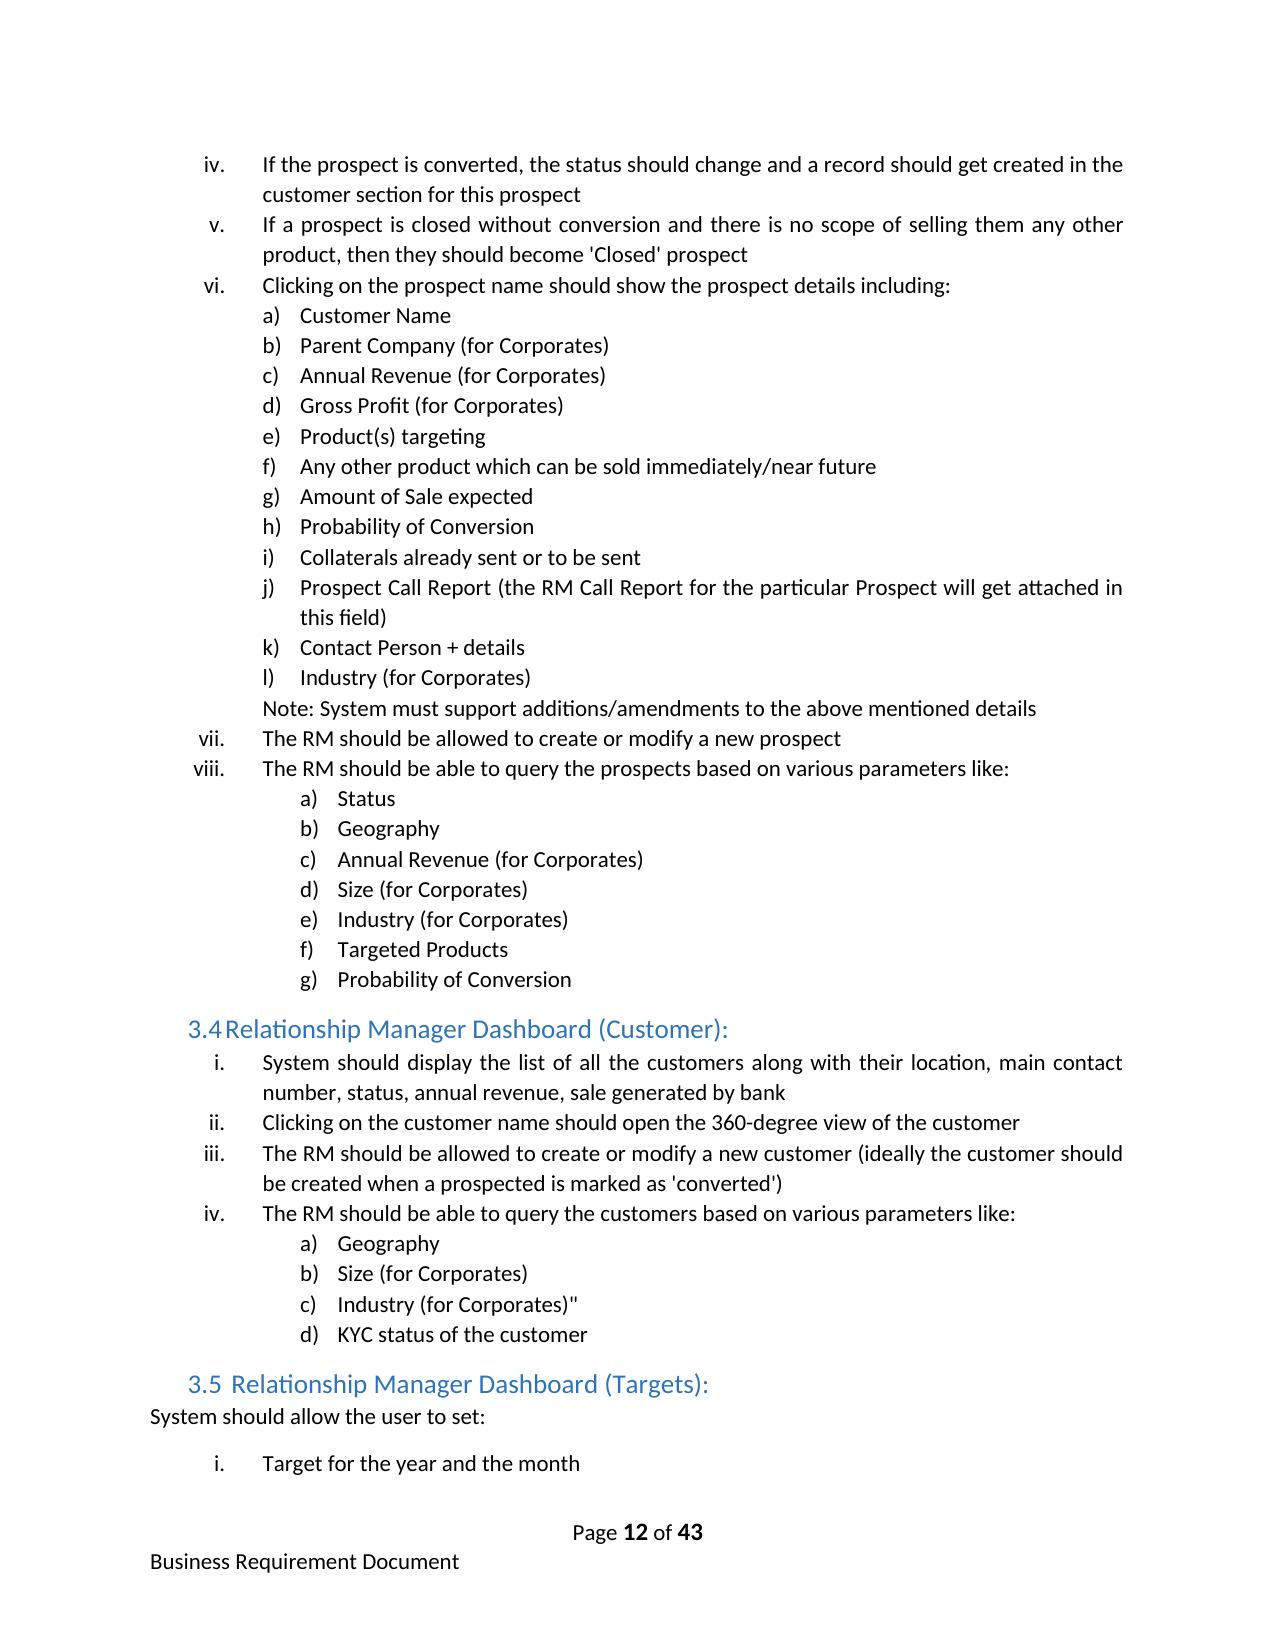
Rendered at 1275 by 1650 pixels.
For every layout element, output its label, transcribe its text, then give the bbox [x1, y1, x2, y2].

list Industry (for Corporates) [300, 905, 1125, 933]
list Product(s) targeting [262, 422, 1125, 450]
list The RM should be allowed to create or modify a new prospect [225, 724, 1125, 752]
subtitle Relationship Manager Dashboard (Customer): [187, 1012, 1125, 1046]
list Prospect Call Report (the RM Call Report for the particular Prospect will get attached in this field) [262, 573, 1125, 631]
list The RM should be able to query the customers based on various parameters like: [225, 1199, 1125, 1227]
list Any other product which can be sold immediately/near future [262, 452, 1125, 480]
list Probability of Conversion [300, 966, 1125, 994]
list Clicking on the prospect name should show the prospect details including: [225, 271, 1125, 299]
list Annual Revenue (for Corporates) [262, 361, 1125, 389]
list Target for the year and the month [225, 1449, 1125, 1477]
subtitle Relationship Manager Dashboard (Targets): [187, 1367, 1125, 1400]
list Industry (for Corporates)" [300, 1290, 1125, 1318]
list Geography [300, 814, 1125, 843]
list Annual Revenue (for Corporates) [300, 845, 1125, 873]
list Probability of Conversion [262, 512, 1125, 541]
list System should display the list of all the customers along with their location, main contact number, status, annual revenue, sale generated by bank [225, 1048, 1125, 1106]
list Targeted Products [300, 935, 1125, 963]
list If a prospect is closed without conversion and there is no scope of selling them any other product, then they should become 'Closed' prospect [225, 210, 1125, 269]
list Clicking on the customer name should open the 360-degree view of the customer [225, 1108, 1125, 1137]
list Collaterals already sent or to be sent [262, 543, 1125, 571]
list Size (for Corporates) [300, 1259, 1125, 1288]
list Parent Company (for Corporates) [262, 331, 1125, 359]
list Customer Name [262, 301, 1125, 329]
list Industry (for Corporates) [262, 663, 1125, 692]
list If the prospect is converted, the status should change and a record should get created in the customer section for this prospect [225, 150, 1125, 208]
list Size (for Corporates) [300, 875, 1125, 903]
text System should allow the user to set: [150, 1402, 1125, 1431]
list The RM should be allowed to create or modify a new customer (ideally the customer should be created when a prospected is marked as 'converted') [225, 1139, 1125, 1197]
list Contact Person + details [262, 633, 1125, 661]
list Status [300, 784, 1125, 812]
list Amount of Sale expected [262, 482, 1125, 510]
list Gross Profit (for Corporates) [262, 392, 1125, 420]
list Note: System must support additions/amendments to the above mentioned details [225, 694, 1125, 722]
list Geography [300, 1229, 1125, 1257]
list The RM should be able to query the prospects based on various parameters like: [225, 754, 1125, 782]
list KYC status of the customer [300, 1320, 1125, 1348]
